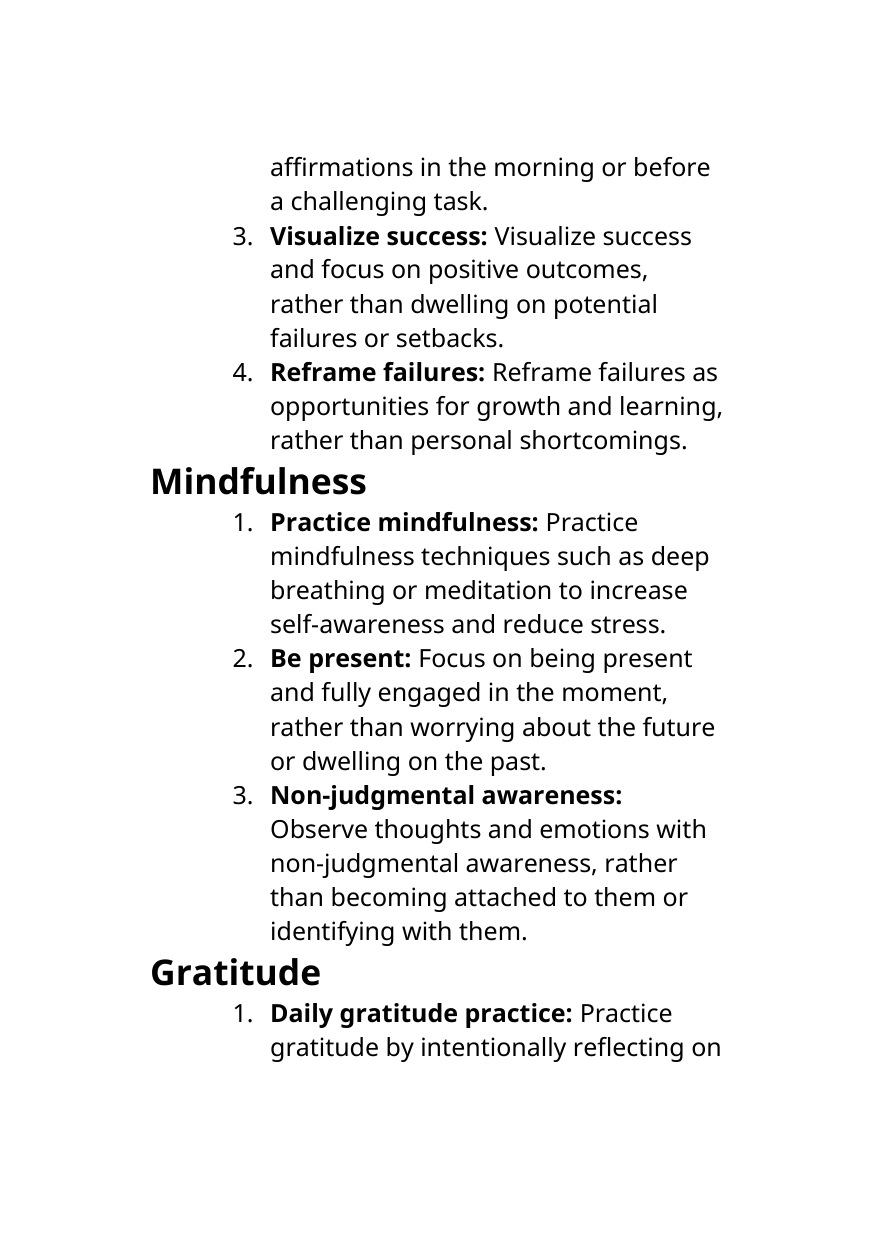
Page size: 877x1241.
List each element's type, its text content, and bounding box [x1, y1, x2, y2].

list Practice mindfulness: Practice mindfulness techniques such as deep breathing or meditation to increase self-awareness and reduce stress. [232, 505, 727, 641]
list Reframe failures: Reframe failures as opportunities for growth and learning, rather than personal shortcomings. [232, 354, 727, 457]
list Visualize success: Visualize success and focus on positive outcomes, rather than dwelling on potential failures or setbacks. [232, 218, 727, 354]
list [232, 150, 727, 218]
subtitle Mindfulness [150, 457, 727, 505]
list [232, 996, 727, 1064]
subtitle Gratitude [150, 948, 727, 996]
list Be present: Focus on being present and fully engaged in the moment, rather than worrying about the future or dwelling on the past. [232, 641, 727, 777]
list Non-judgmental awareness: Observe thoughts and emotions with non-judgmental awareness, rather than becoming attached to them or identifying with them. [232, 777, 727, 948]
